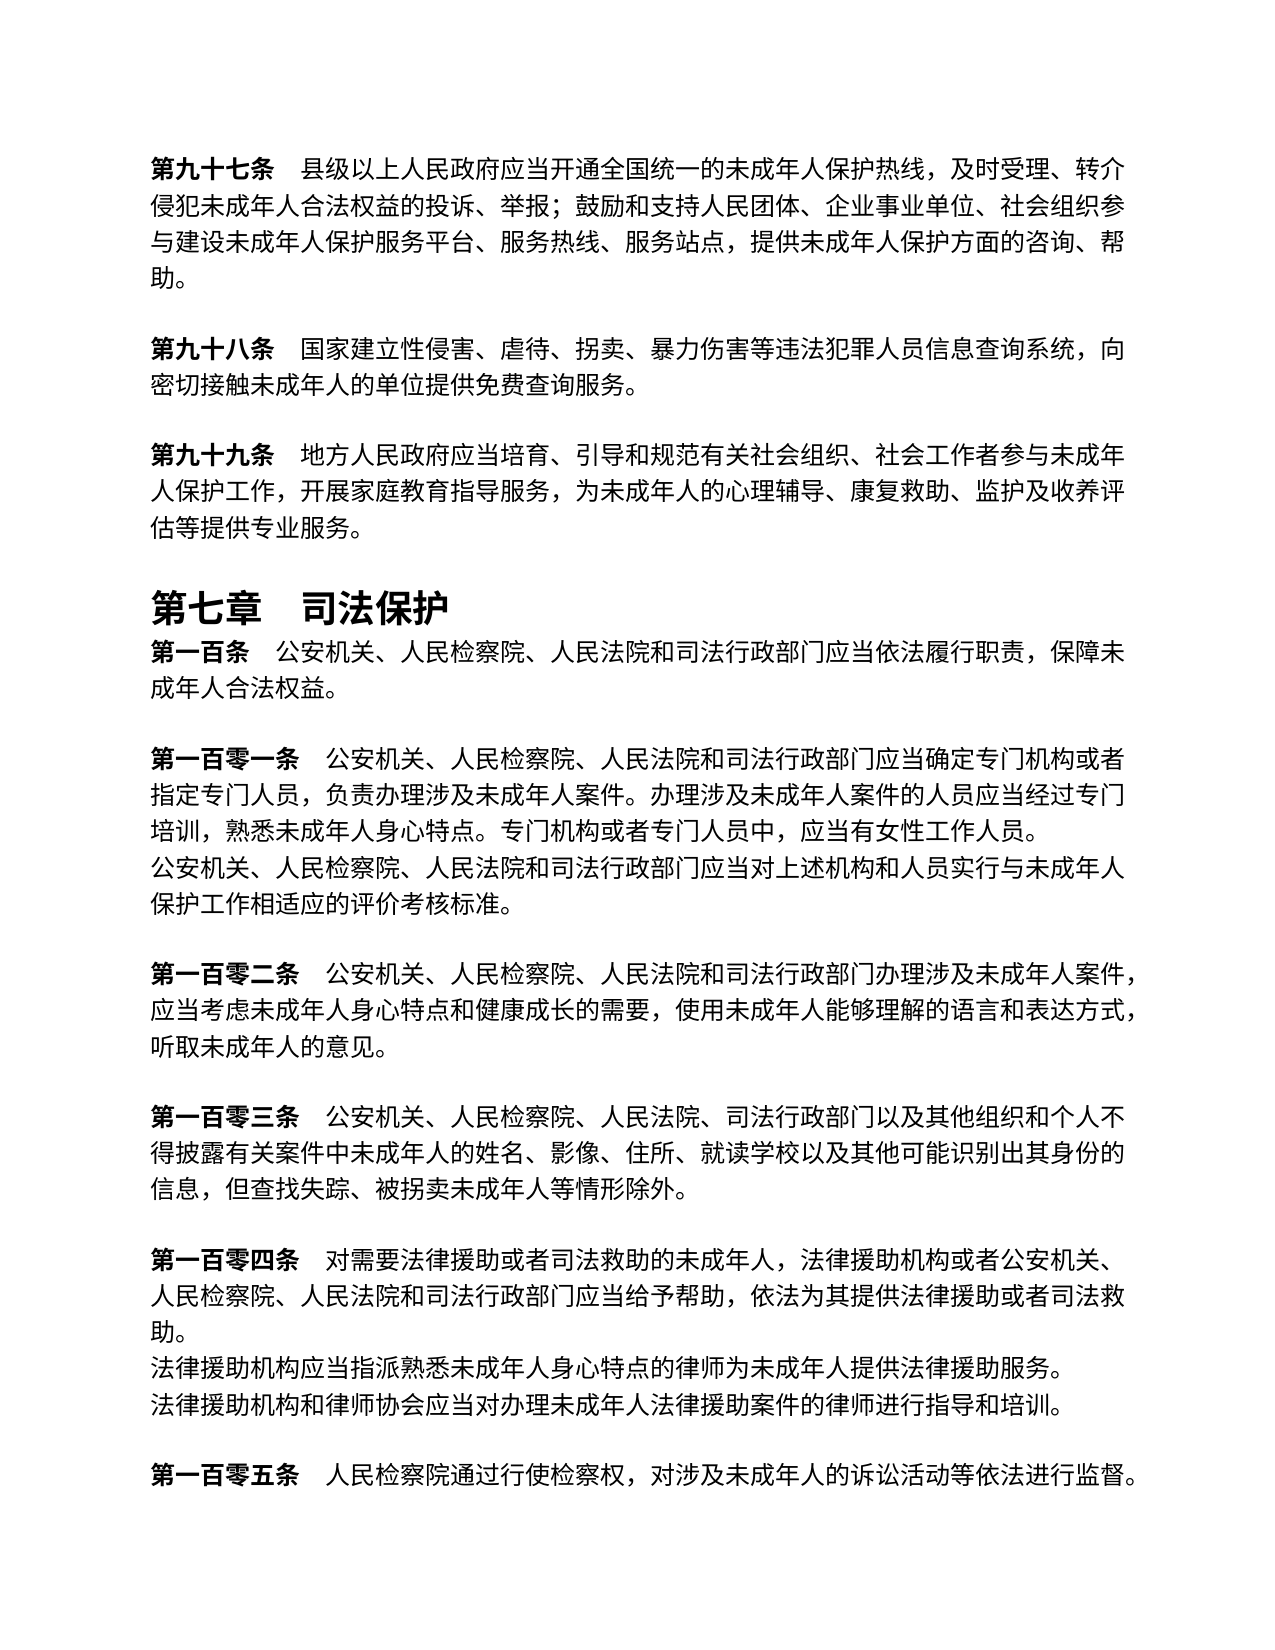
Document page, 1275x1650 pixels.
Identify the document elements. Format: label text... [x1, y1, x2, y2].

text 第一百零一条 公安机关、人民检察院、人民法院和司法行政部门应当确定专门机构或者指定专门人员，负责办理涉及未成年人案件。办理涉及未成年人案件的人员应当经过专门培训，熟悉未成年人身心特点。专门机构或者专门人员中，应当有女性工作人员。 [150, 739, 1125, 848]
text 第七章 司法保护 [150, 578, 1125, 633]
text 公安机关、人民检察院、人民法院和司法行政部门应当对上述机构和人员实行与未成年人保护工作相适应的评价考核标准。 [150, 848, 1125, 921]
text 第九十八条 国家建立性侵害、虐待、拐卖、暴力伤害等违法犯罪人员信息查询系统，向密切接触未成年人的单位提供免费查询服务。 [150, 329, 1125, 402]
text 第九十七条 县级以上人民政府应当开通全国统一的未成年人保护热线，及时受理、转介侵犯未成年人合法权益的投诉、举报；鼓励和支持人民团体、企业事业单位、社会组织参与建设未成年人保护服务平台、服务热线、服务站点，提供未成年人保护方面的咨询、帮助。 [150, 150, 1125, 295]
text 第一百零五条 人民检察院通过行使检察权，对涉及未成年人的诉讼活动等依法进行监督。 [150, 1456, 1125, 1492]
text 法律援助机构应当指派熟悉未成年人身心特点的律师为未成年人提供法律援助服务。 [150, 1349, 1125, 1385]
text 第一百条 公安机关、人民检察院、人民法院和司法行政部门应当依法履行职责，保障未成年人合法权益。 [150, 633, 1125, 705]
text 法律援助机构和律师协会应当对办理未成年人法律援助案件的律师进行指导和培训。 [150, 1385, 1125, 1421]
text 第一百零四条 对需要法律援助或者司法救助的未成年人，法律援助机构或者公安机关、人民检察院、人民法院和司法行政部门应当给予帮助，依法为其提供法律援助或者司法救助。 [150, 1240, 1125, 1349]
text 第一百零三条 公安机关、人民检察院、人民法院、司法行政部门以及其他组织和个人不得披露有关案件中未成年人的姓名、影像、住所、就读学校以及其他可能识别出其身份的信息，但查找失踪、被拐卖未成年人等情形除外。 [150, 1097, 1125, 1206]
text 第一百零二条 公安机关、人民检察院、人民法院和司法行政部门办理涉及未成年人案件，应当考虑未成年人身心特点和健康成长的需要，使用未成年人能够理解的语言和表达方式，听取未成年人的意见。 [150, 954, 1125, 1063]
text 第九十九条 地方人民政府应当培育、引导和规范有关社会组织、社会工作者参与未成年人保护工作，开展家庭教育指导服务，为未成年人的心理辅导、康复救助、监护及收养评估等提供专业服务。 [150, 436, 1125, 544]
